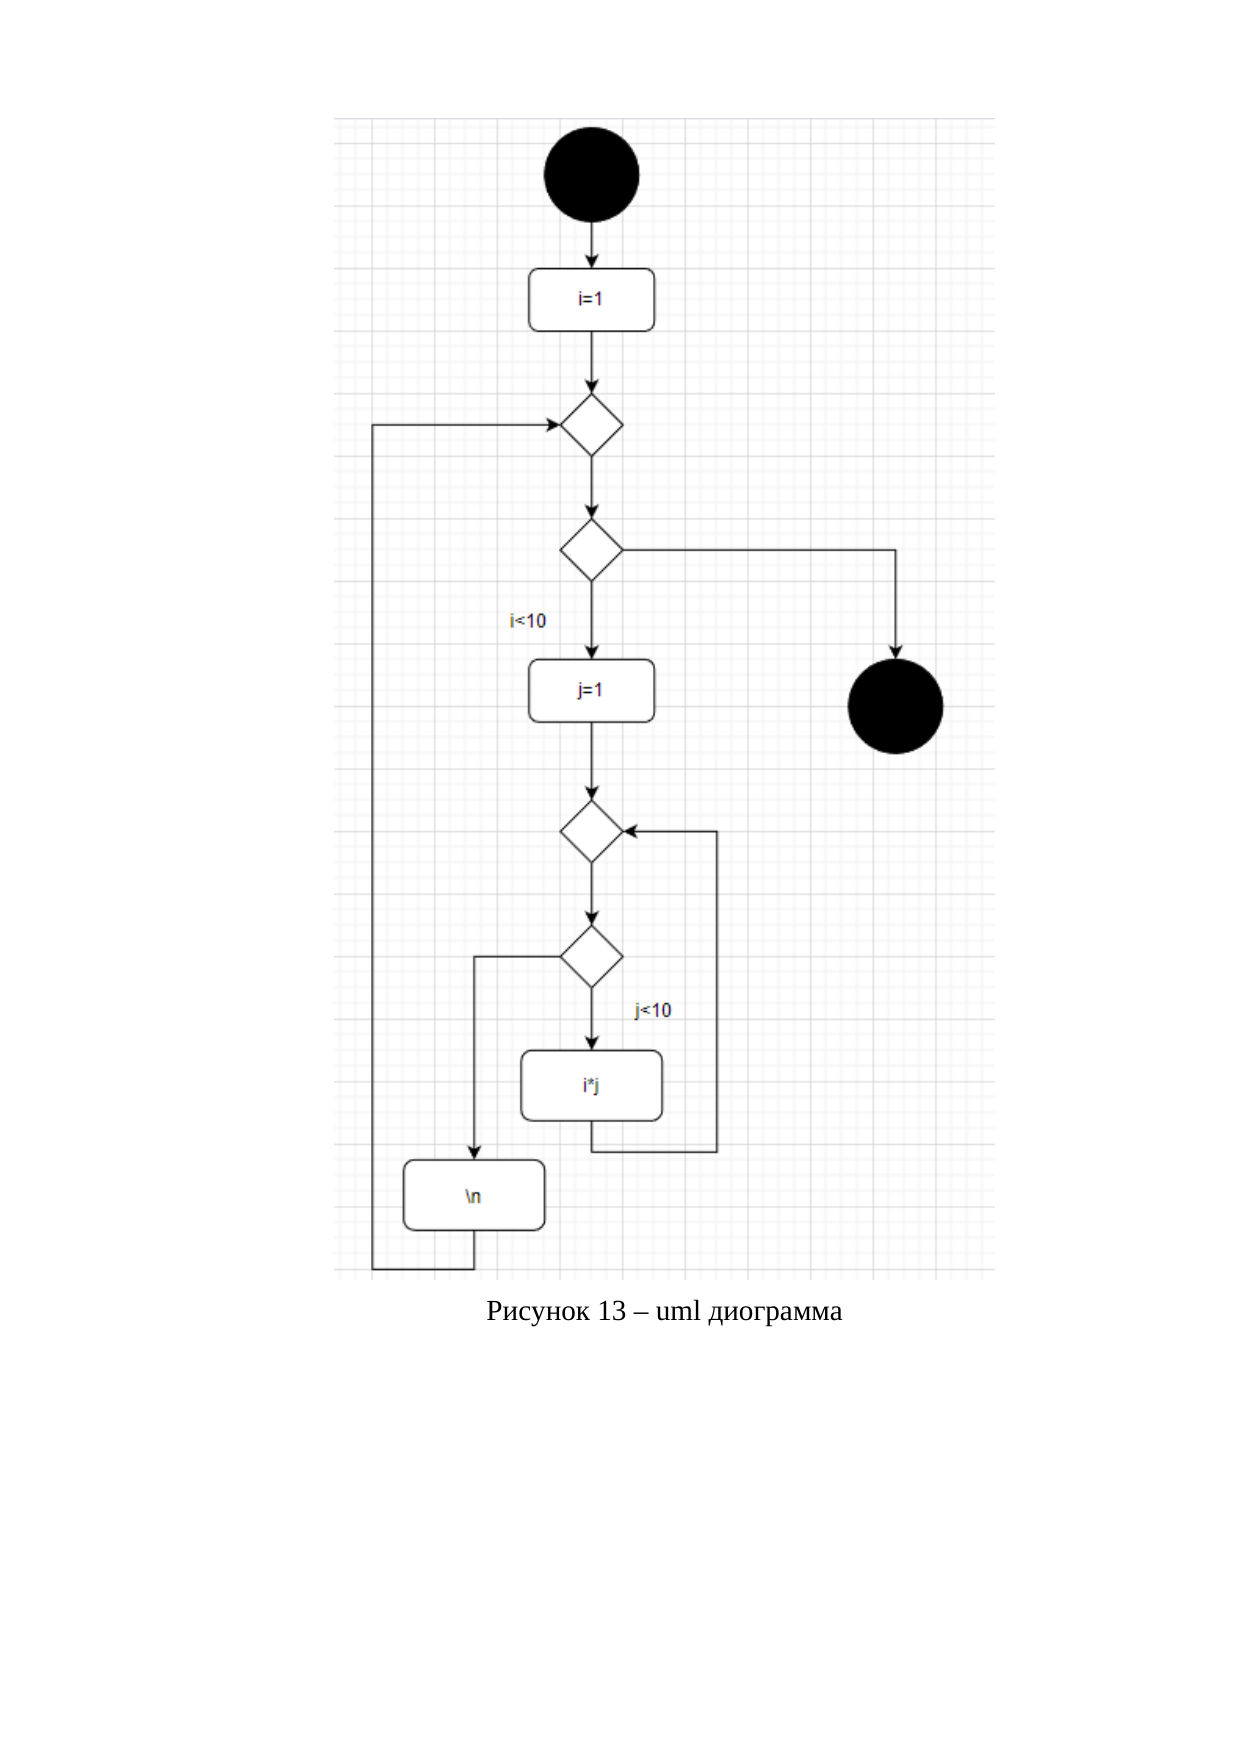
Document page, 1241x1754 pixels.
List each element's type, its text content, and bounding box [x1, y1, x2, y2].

picture [334, 118, 995, 1280]
text Рисунок 13 – uml диограмма [177, 1293, 1152, 1326]
